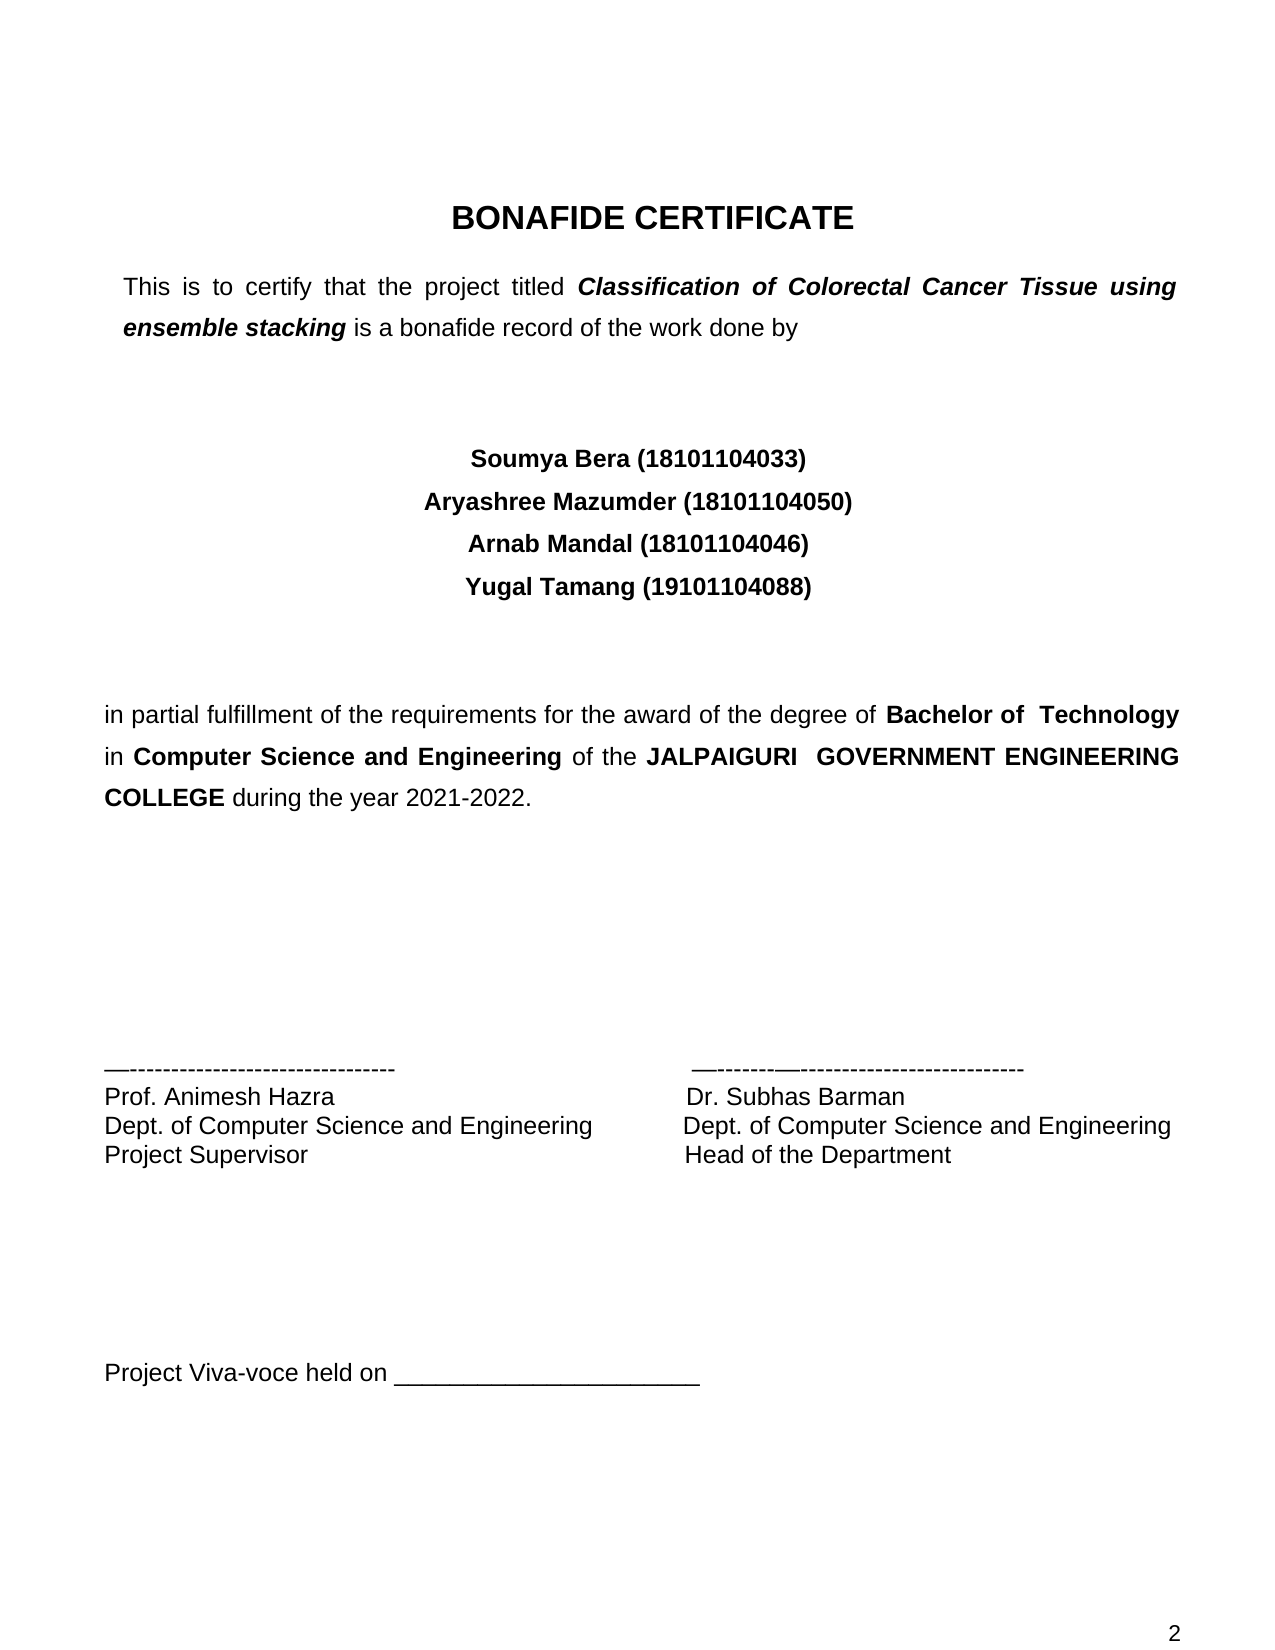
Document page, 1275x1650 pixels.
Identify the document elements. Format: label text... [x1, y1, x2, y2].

text Arnab Mandal (18101104046) [104, 529, 1173, 558]
text Prof. Animesh Hazra Dr. Subhas Barman [104, 1082, 1180, 1111]
text Yugal Tamang (19101104088) [104, 572, 1173, 601]
text Dept. of Computer Science and Engineering Dept. of Computer Science and Engineering [104, 1111, 1180, 1140]
text BONAFIDE CERTIFICATE [104, 198, 1201, 236]
text Project Viva-voce held on ______________________ [104, 1358, 1181, 1387]
text Soumya Bera (18101104033) [104, 444, 1173, 473]
text —-------------------------------- —-------—--------------------------- [104, 1054, 1180, 1082]
text Aryashree Mazumder (18101104050) [104, 487, 1173, 516]
text This is to certify that the project titled Classification of Colorectal Cancer Tissue using ensemble stacking is a bonafide record of the work done by [123, 272, 1180, 342]
text in partial fulfillment of the requirements for the award of the degree of Bachelor of Technology in Computer Science and Engineering of the JALPAIGURI GOVERNMENT ENGINEERING COLLEGE during the year 2021-2022. [104, 701, 1180, 811]
text Project Supervisor Head of the Department [104, 1140, 1180, 1169]
